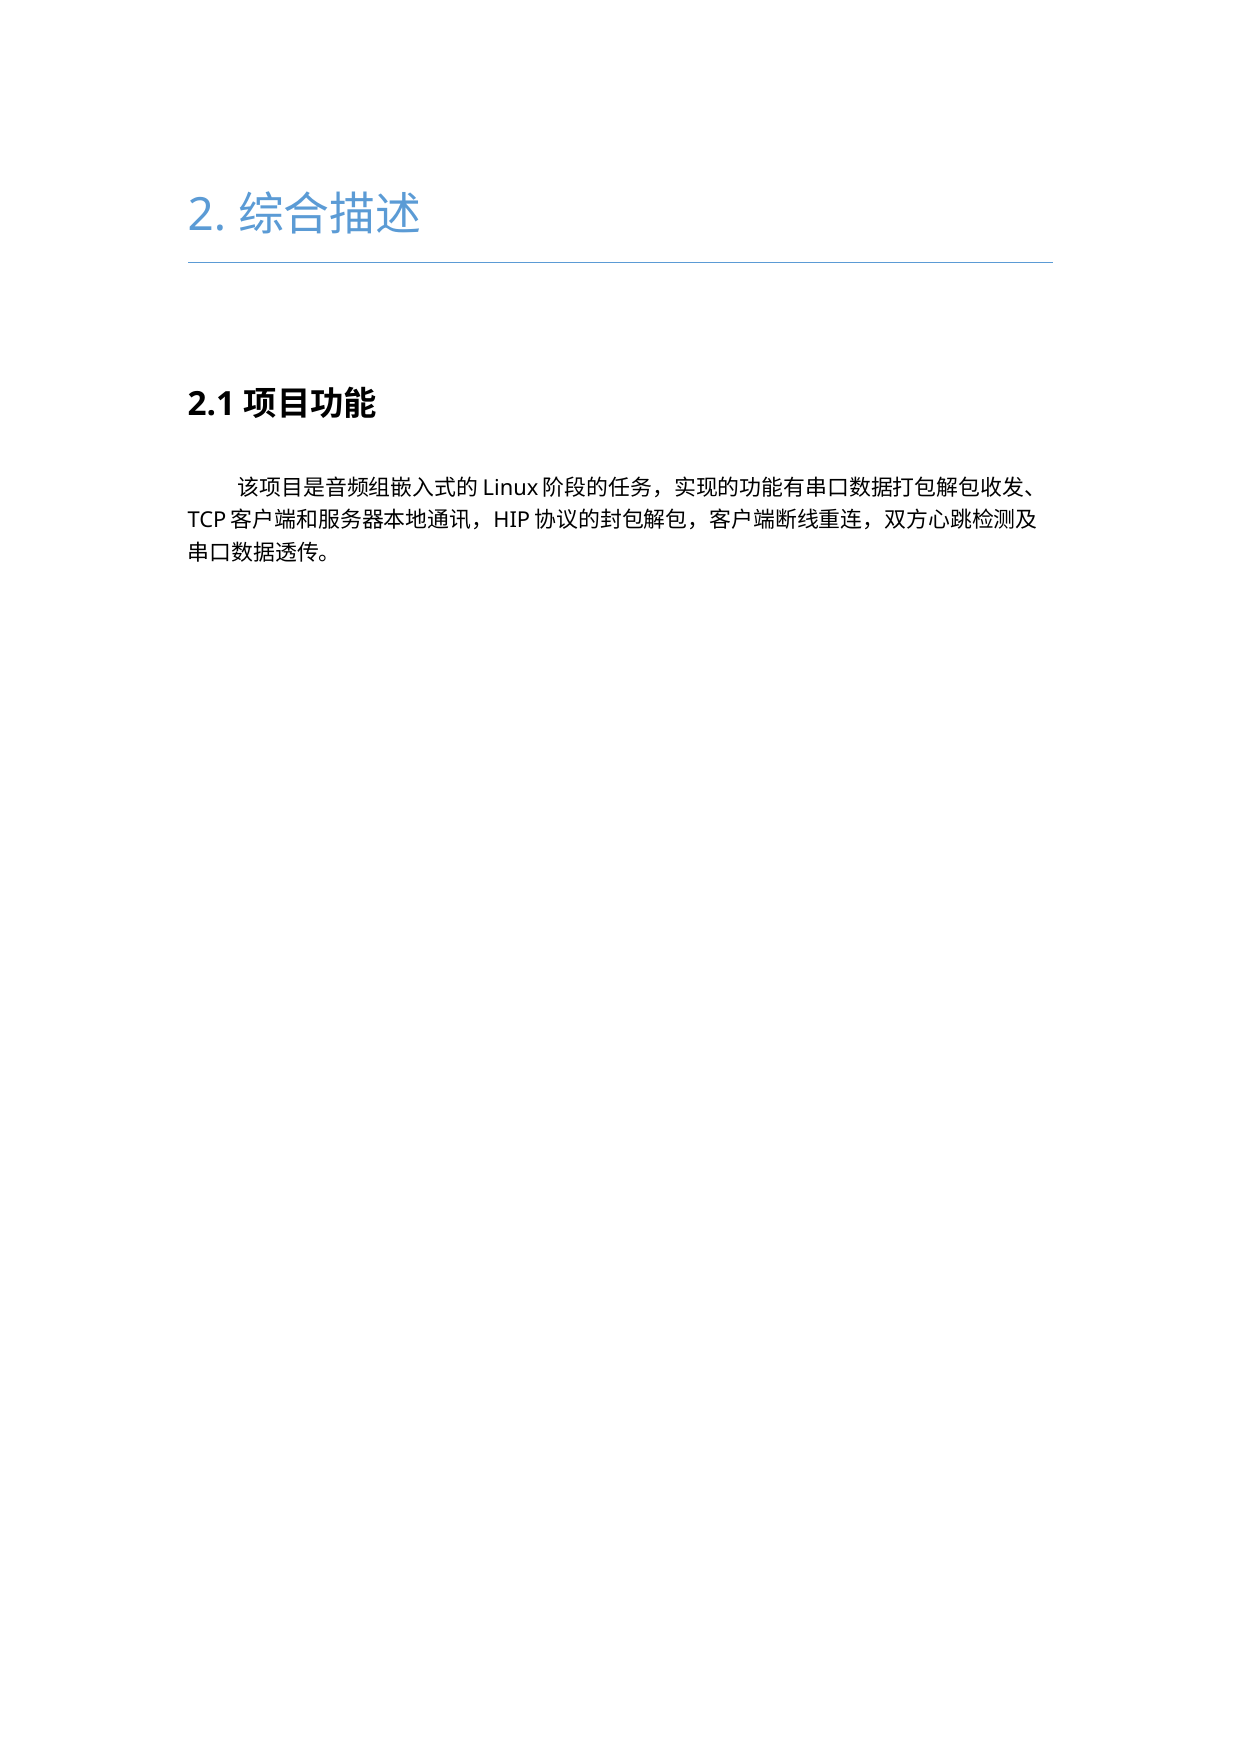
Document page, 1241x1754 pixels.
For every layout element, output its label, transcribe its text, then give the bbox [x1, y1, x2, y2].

subtitle 综合描述 [187, 162, 1053, 263]
text 该项目是音频组嵌入式的Linux阶段的任务，实现的功能有串口数据打包解包收发、TCP客户端和服务器本地通讯，HIP协议的封包解包，客户端断线重连，双方心跳检测及串口数据透传。 [187, 469, 1053, 567]
subtitle 项目功能 [187, 369, 1053, 434]
